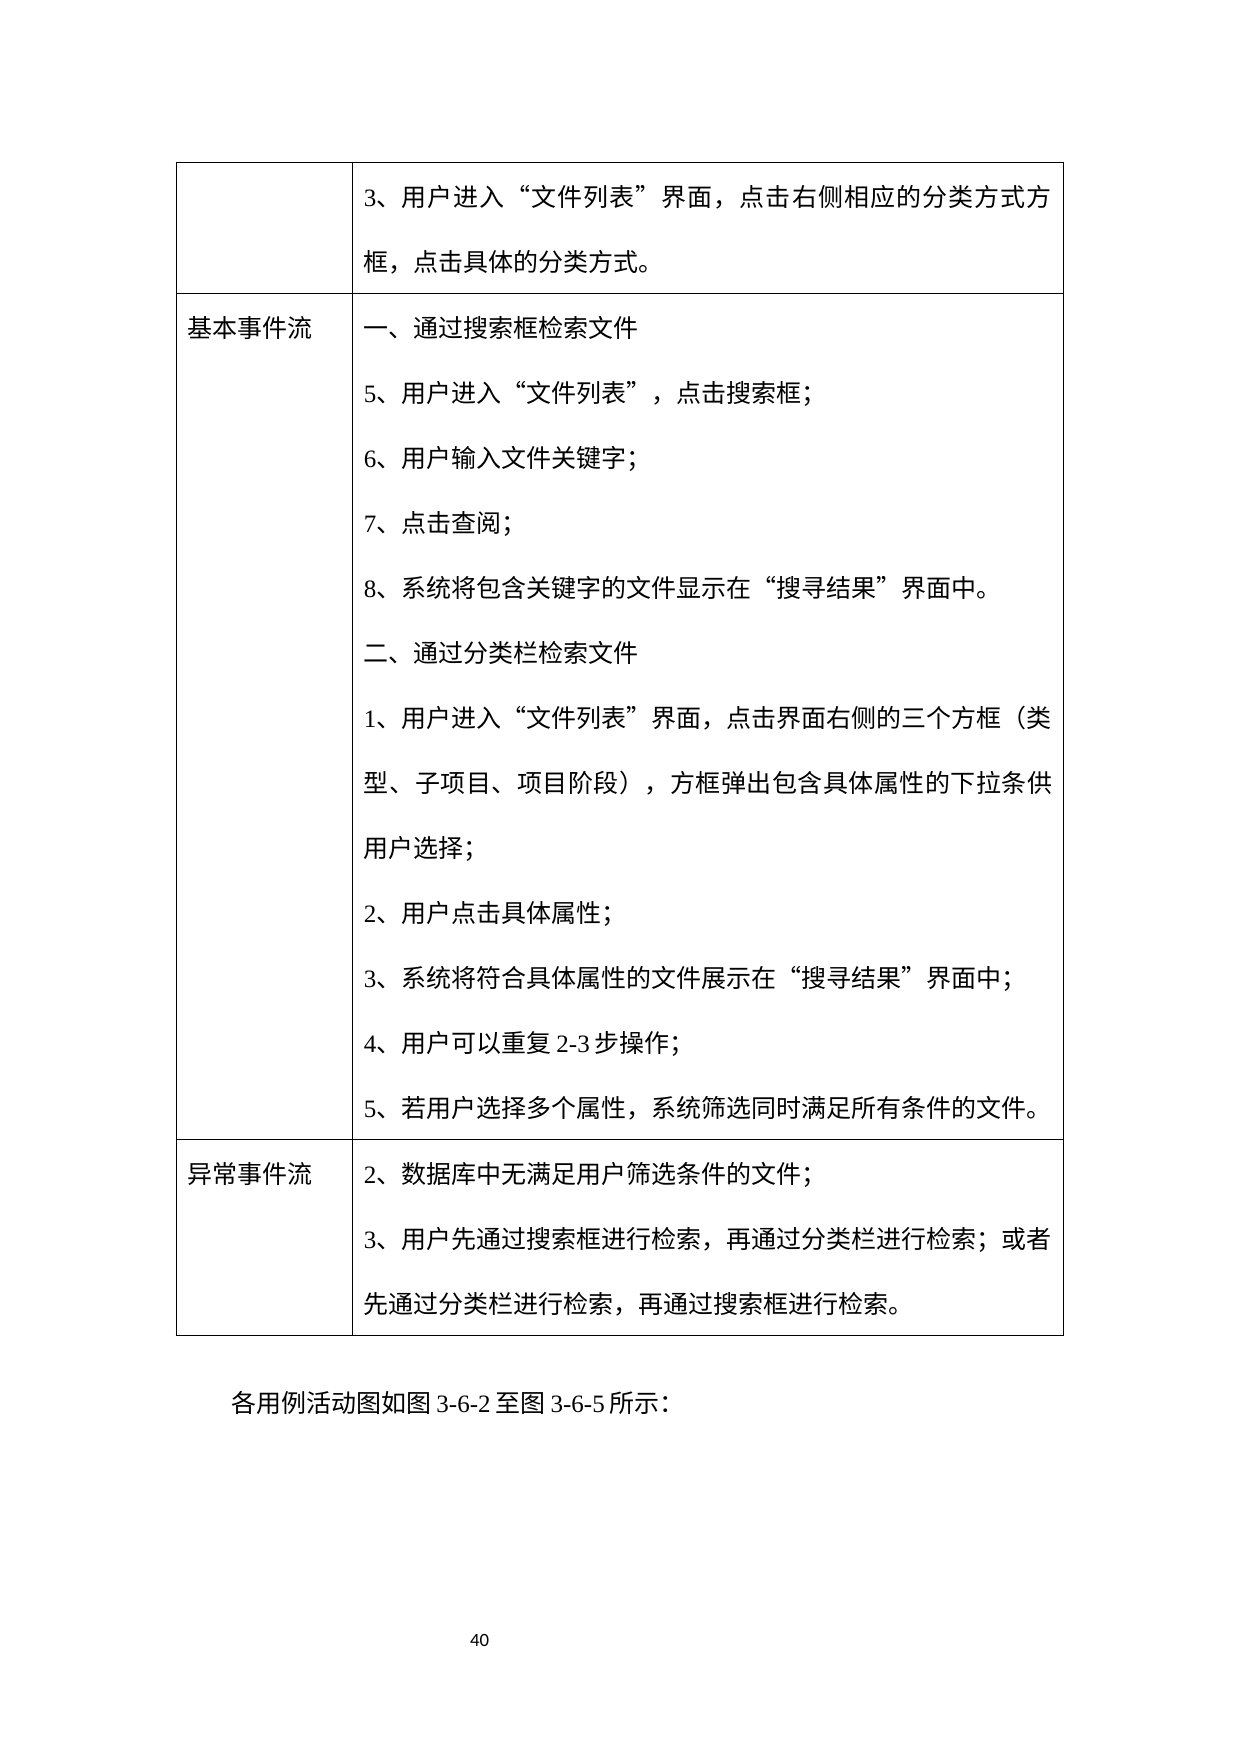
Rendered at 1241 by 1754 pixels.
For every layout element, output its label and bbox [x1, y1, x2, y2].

table_cell [177, 294, 352, 1139]
table_cell [177, 1140, 352, 1335]
table_cell [177, 163, 352, 293]
table_cell [353, 1140, 1063, 1335]
table_cell [353, 294, 1063, 1139]
table_cell [353, 163, 1063, 293]
